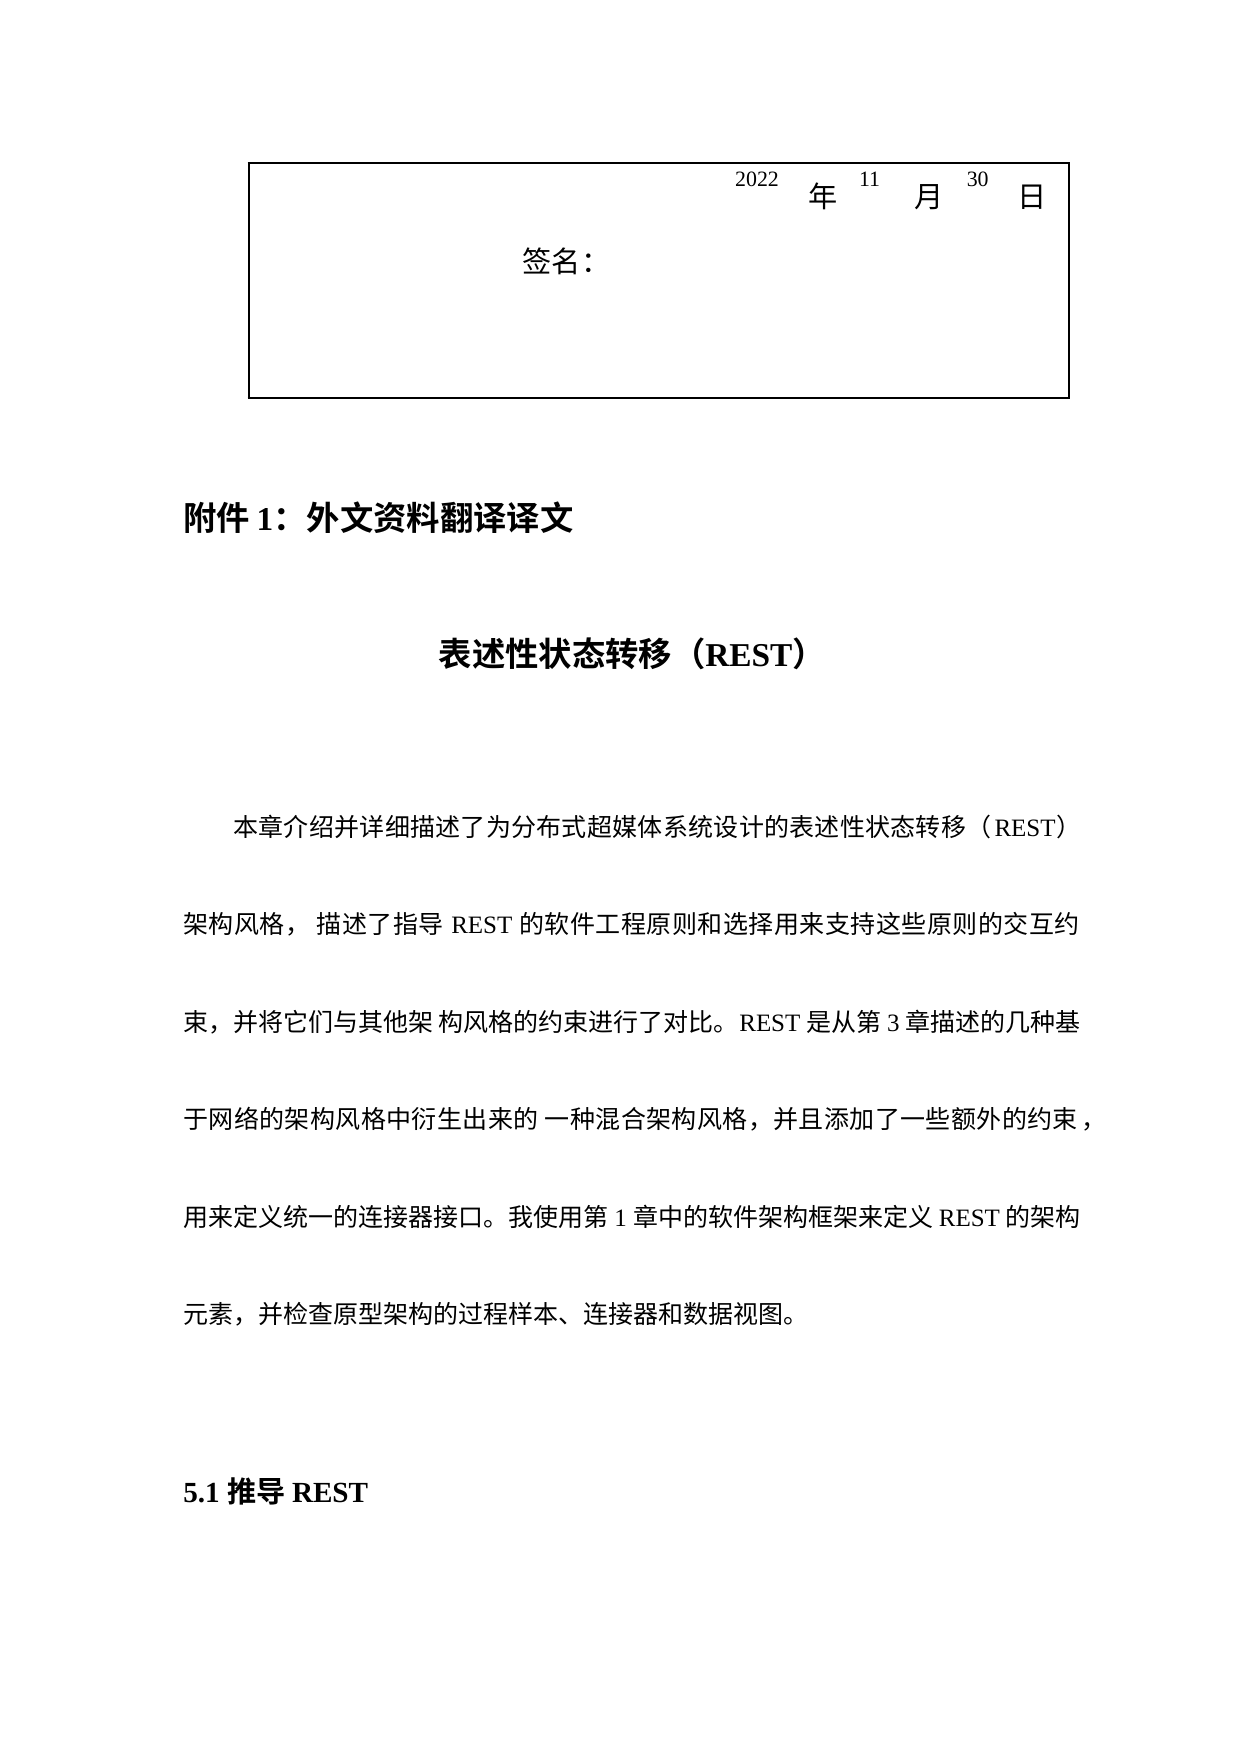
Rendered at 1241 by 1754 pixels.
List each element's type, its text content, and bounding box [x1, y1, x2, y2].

text 表述性状态转移（REST） [183, 619, 1081, 684]
text 附件1：外文资料翻译译文 [183, 483, 1081, 548]
text 5.1 推导 REST [183, 1457, 1081, 1522]
table_cell 签名： [250, 164, 1068, 397]
text 本章介绍并详细描述了为分布式超媒体系统设计的表述性状态转移（REST）架构风格， 描述了指导 REST 的软件工程原则和选择用来支持这些原则的交互约束，并将它们与其他架 构风格的约束进行了对比。REST 是从第 3 章描述的几种基于网络的架构风格中衍生出来的 一种混合架构风格，并且添加了一些额外的约束，用来定义统一的连接器接口。我使用第 1 章中的软件架构框架来定义 REST 的架构元素，并检查原型架构的过程样本、连接器和数据视图。 [183, 793, 1081, 1345]
